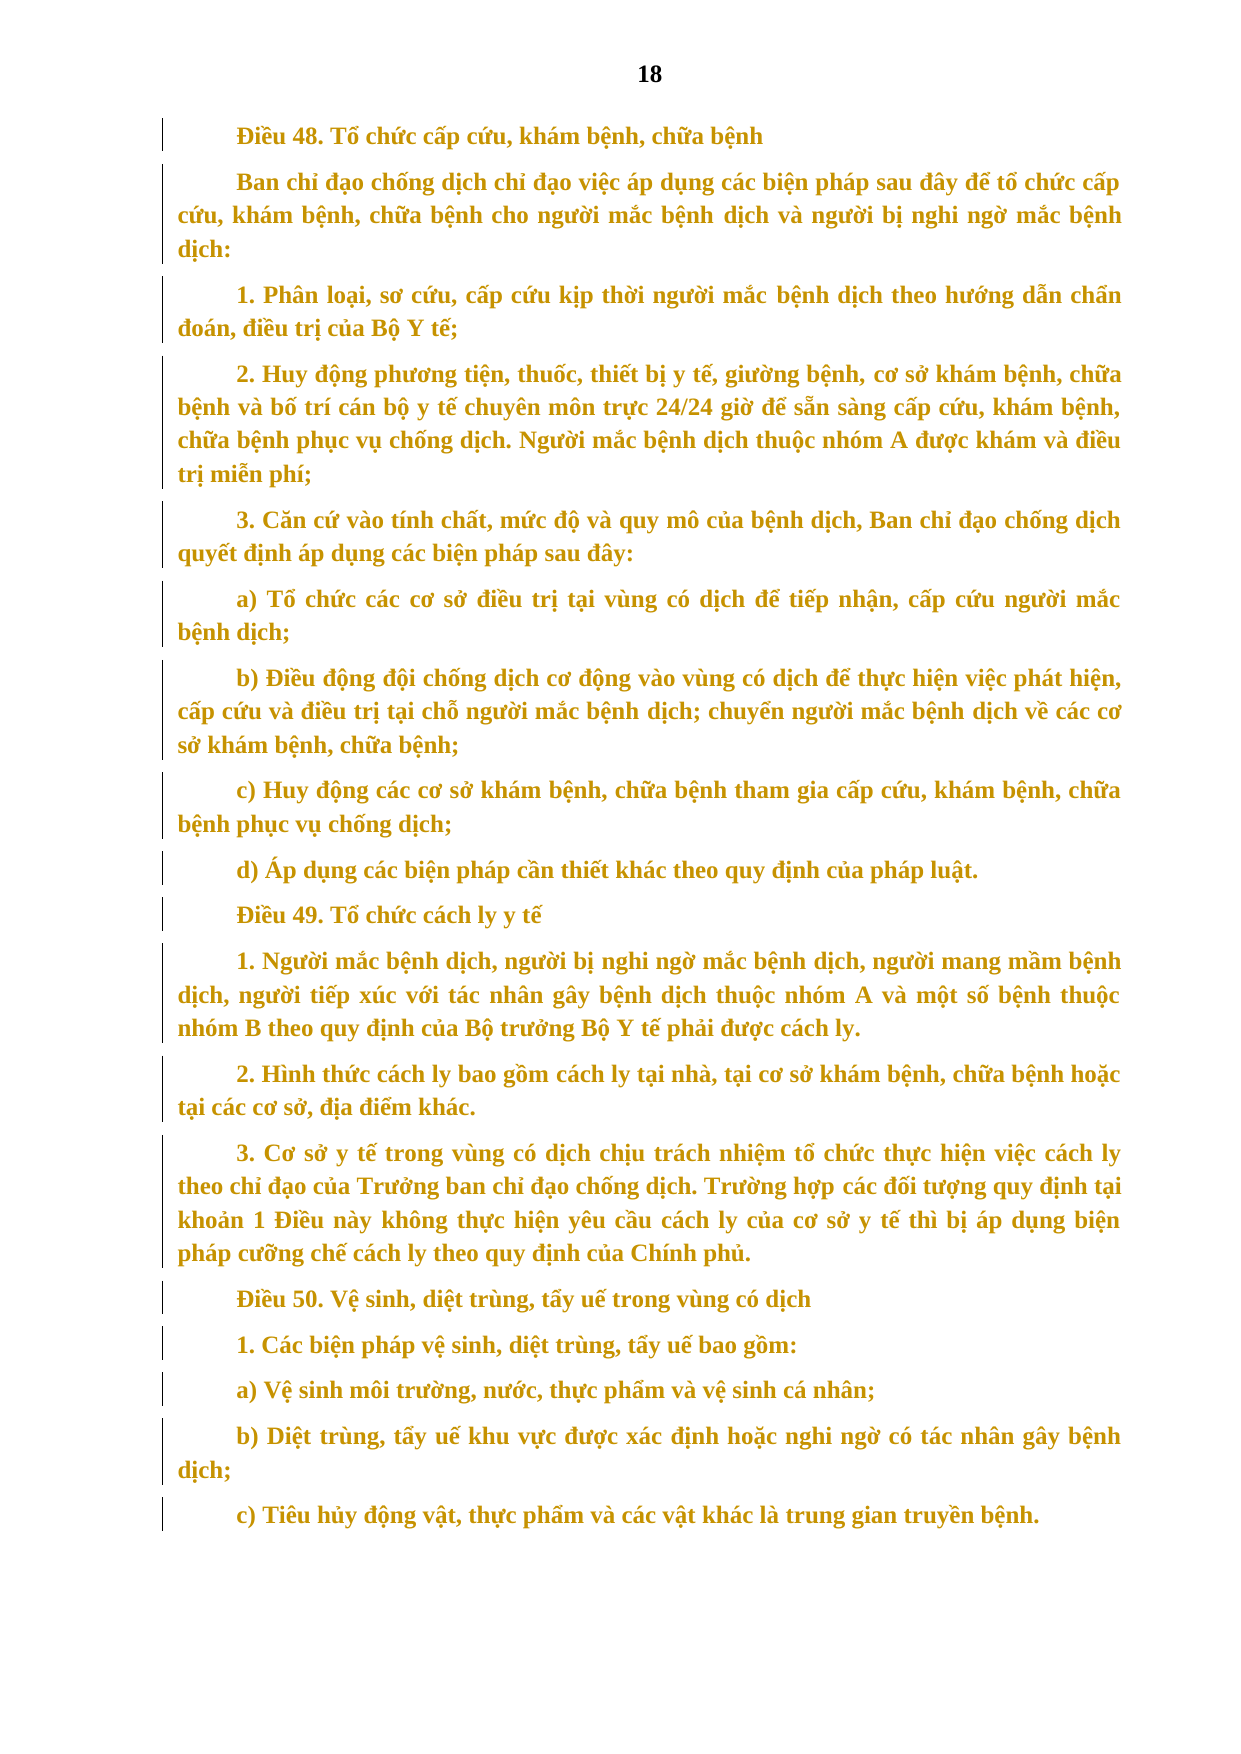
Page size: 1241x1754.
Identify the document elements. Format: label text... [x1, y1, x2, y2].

text 2. Huy động phương tiện, thuốc, thiết bị y tế, giường bệnh, cơ sở khám bệnh, chữa bệnh và bố trí cán bộ y tế chuyên môn trực 24/24 giờ để sẵn sàng cấp cứu, khám bệnh, chữa bệnh phục vụ chống dịch. Người mắc bệnh dịch thuộc nhóm A được khám và điều trị miễn phí; [177, 356, 1122, 489]
text a) Tổ chức các cơ sở điều trị tại vùng có dịch để tiếp nhận, cấp cứu người mắc bệnh dịch; [177, 581, 1122, 647]
text 1. Phân loại, sơ cứu, cấp cứu kịp thời người mắc bệnh dịch theo hướng dẫn chẩn đoán, điều trị của Bộ Y tế; [177, 276, 1122, 343]
text 3. Cơ sở y tế trong vùng có dịch chịu trách nhiệm tổ chức thực hiện việc cách ly theo chỉ đạo của Trưởng ban chỉ đạo chống dịch. Trường hợp các đối tượng quy định tại khoản 1 Điều này không thực hiện yêu cầu cách ly của cơ sở y tế thì bị áp dụng biện pháp cưỡng chế cách ly theo quy định của Chính phủ. [177, 1135, 1122, 1268]
text d) Áp dụng các biện pháp cần thiết khác theo quy định của pháp luật. [177, 851, 1122, 885]
text Điều 49. Tổ chức cách ly y tế [177, 897, 1122, 931]
text 1. Các biện pháp vệ sinh, diệt trùng, tẩy uế bao gồm: [177, 1326, 1122, 1360]
text c) Huy động các cơ sở khám bệnh, chữa bệnh tham gia cấp cứu, khám bệnh, chữa bệnh phục vụ chống dịch; [177, 772, 1122, 839]
text Điều 50. Vệ sinh, diệt trùng, tẩy uế trong vùng có dịch [177, 1281, 1122, 1314]
text 3. Căn cứ vào tính chất, mức độ và quy mô của bệnh dịch, Ban chỉ đạo chống dịch quyết định áp dụng các biện pháp sau đây: [177, 501, 1122, 568]
text b) Diệt trùng, tẩy uế khu vực được xác định hoặc nghi ngờ có tác nhân gây bệnh dịch; [177, 1418, 1122, 1485]
text a) Vệ sinh môi trường, nước, thực phẩm và vệ sinh cá nhân; [177, 1372, 1122, 1406]
text Điều 48. Tổ chức cấp cứu, khám bệnh, chữa bệnh [177, 118, 1122, 151]
text c) Tiêu hủy động vật, thực phẩm và các vật khác là trung gian truyền bệnh. [177, 1497, 1122, 1531]
text 1. Người mắc bệnh dịch, người bị nghi ngờ mắc bệnh dịch, người mang mầm bệnh dịch, người tiếp xúc với tác nhân gây bệnh dịch thuộc nhóm A và một số bệnh thuộc nhóm B theo quy định của Bộ trưởng Bộ Y tế phải được cách ly. [177, 943, 1122, 1043]
text b) Điều động đội chống dịch cơ động vào vùng có dịch để thực hiện việc phát hiện, cấp cứu và điều trị tại chỗ người mắc bệnh dịch; chuyển người mắc bệnh dịch về các cơ sở khám bệnh, chữa bệnh; [177, 660, 1122, 760]
text Ban chỉ đạo chống dịch chỉ đạo việc áp dụng các biện pháp sau đây để tổ chức cấp cứu, khám bệnh, chữa bệnh cho người mắc bệnh dịch và người bị nghi ngờ mắc bệnh dịch: [177, 164, 1122, 264]
text 2. Hình thức cách ly bao gồm cách ly tại nhà, tại cơ sở khám bệnh, chữa bệnh hoặc tại các cơ sở, địa điểm khác. [177, 1056, 1122, 1122]
